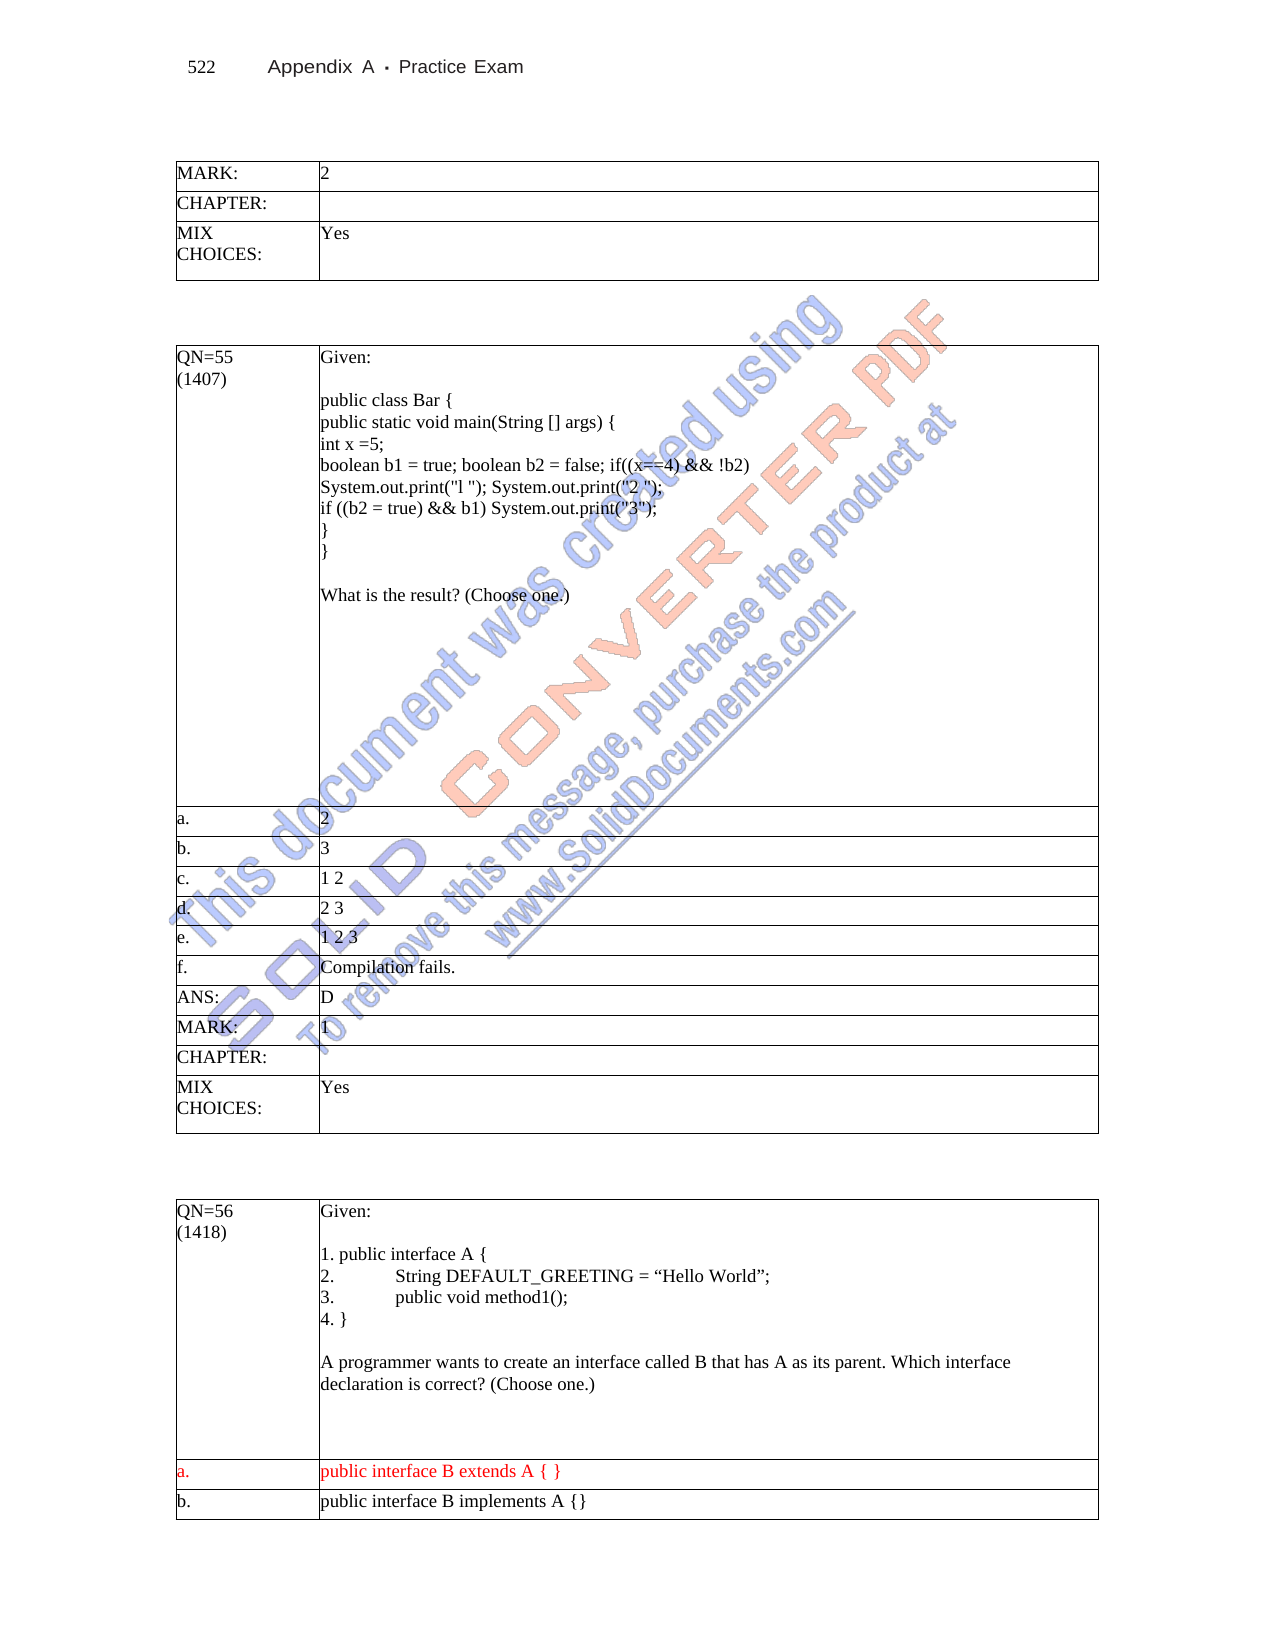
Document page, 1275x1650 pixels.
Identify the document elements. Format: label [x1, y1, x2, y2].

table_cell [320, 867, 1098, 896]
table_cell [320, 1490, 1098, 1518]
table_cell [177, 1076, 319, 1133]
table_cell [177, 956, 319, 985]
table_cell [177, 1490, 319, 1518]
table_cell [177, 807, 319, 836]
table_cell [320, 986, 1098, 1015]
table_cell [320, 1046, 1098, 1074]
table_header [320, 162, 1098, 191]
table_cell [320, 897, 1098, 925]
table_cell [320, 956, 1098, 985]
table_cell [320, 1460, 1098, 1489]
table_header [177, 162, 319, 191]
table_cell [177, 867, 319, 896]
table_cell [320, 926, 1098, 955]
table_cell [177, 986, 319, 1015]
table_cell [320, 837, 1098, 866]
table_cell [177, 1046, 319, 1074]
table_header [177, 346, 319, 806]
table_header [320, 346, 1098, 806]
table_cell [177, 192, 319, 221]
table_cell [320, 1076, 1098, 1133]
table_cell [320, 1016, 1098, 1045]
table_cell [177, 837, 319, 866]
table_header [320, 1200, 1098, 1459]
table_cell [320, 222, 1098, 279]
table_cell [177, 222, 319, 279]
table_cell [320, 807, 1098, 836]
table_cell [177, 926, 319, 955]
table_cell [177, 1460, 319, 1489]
picture [168, 295, 957, 1055]
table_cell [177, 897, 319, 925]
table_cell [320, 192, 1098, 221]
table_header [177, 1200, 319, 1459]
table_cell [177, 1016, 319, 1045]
